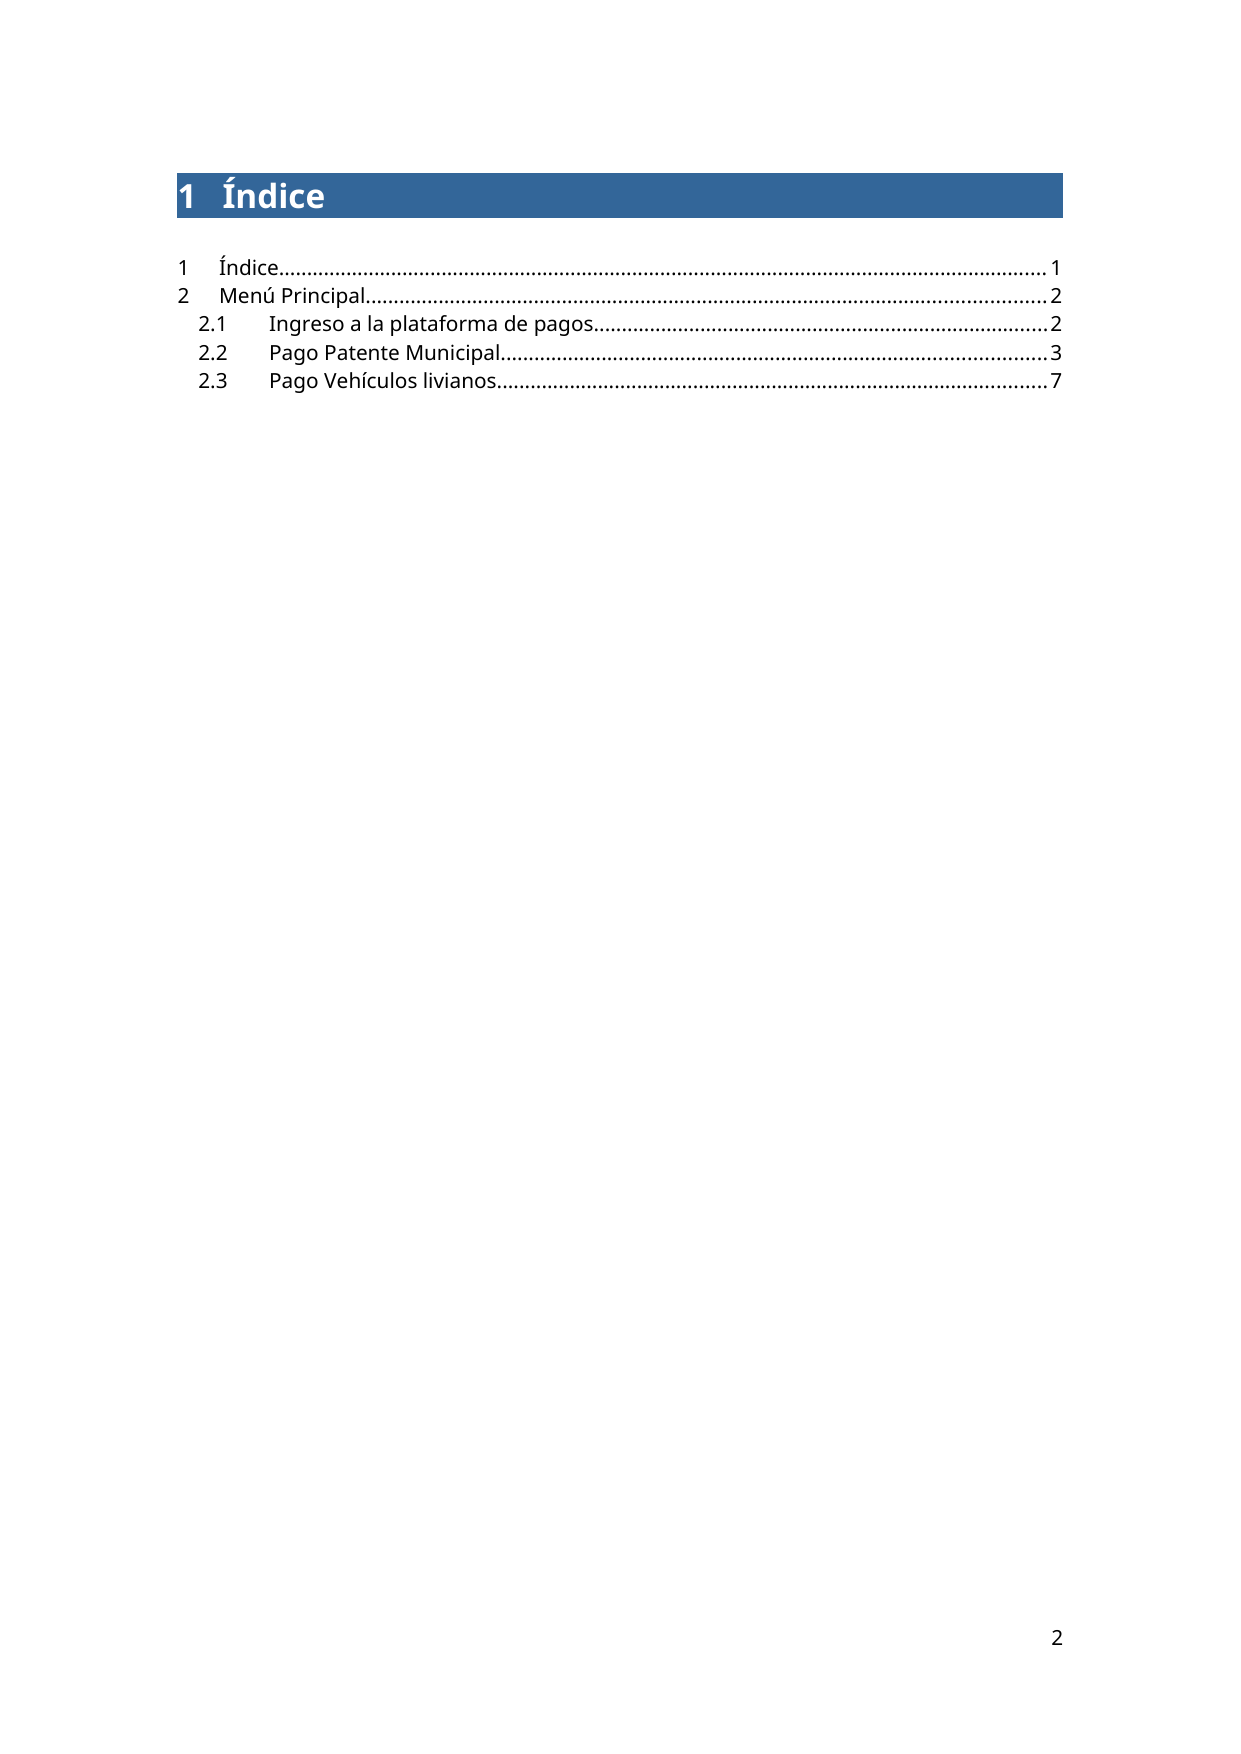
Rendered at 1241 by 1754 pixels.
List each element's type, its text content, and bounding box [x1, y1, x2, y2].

subtitle Índice [177, 173, 1063, 218]
text 2.3 Pago Vehículos livianos 7 [198, 366, 1063, 395]
text 2.1 Ingreso a la plataforma de pagos 2 [198, 309, 1063, 338]
text 1 Índice 1 [177, 253, 1063, 281]
text 2 Menú Principal 2 [177, 281, 1063, 309]
text 2.2 Pago Patente Municipal 3 [198, 338, 1063, 366]
